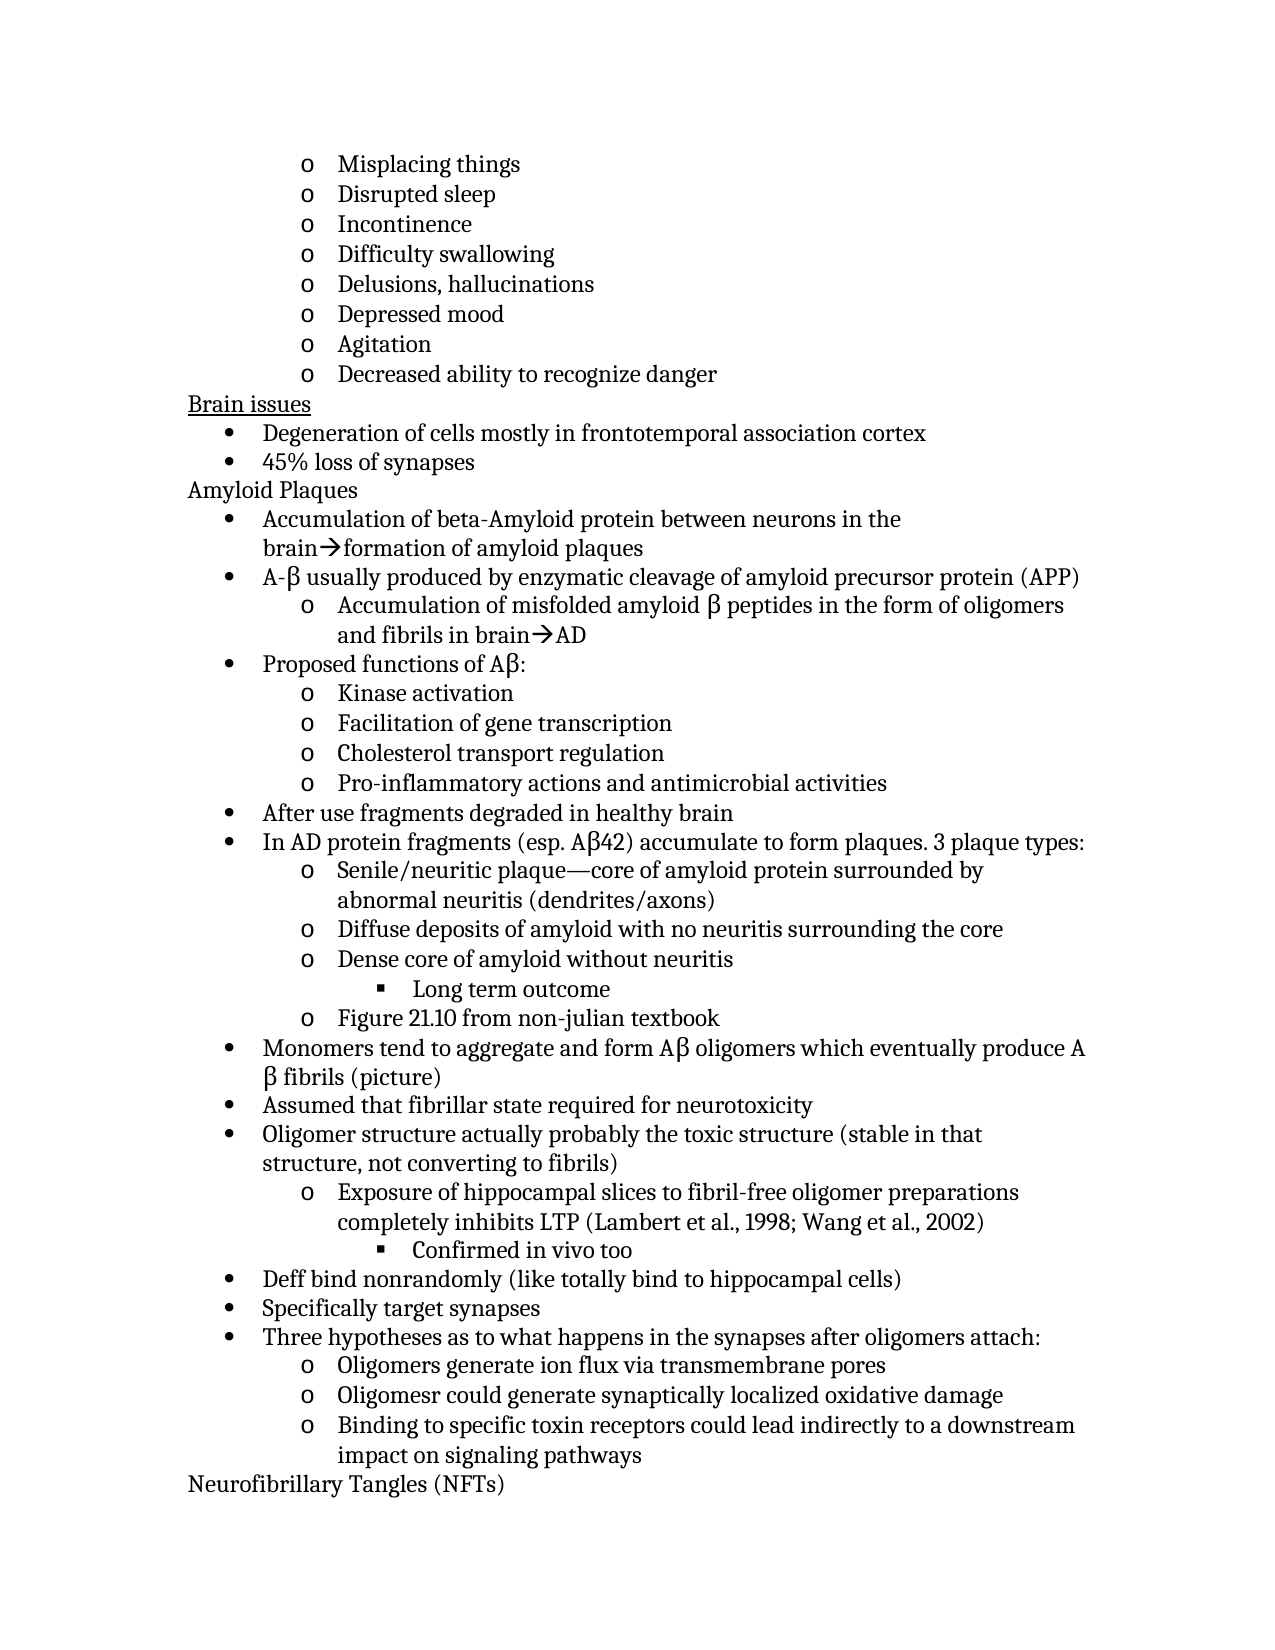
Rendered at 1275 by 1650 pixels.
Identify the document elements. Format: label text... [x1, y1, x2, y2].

list Assumed that fibrillar state required for neurotoxicity [225, 1091, 1087, 1120]
list Cholesterol transport regulation [300, 739, 1087, 769]
list Misplacing things [300, 150, 1087, 180]
text Amyloid Plaques [187, 476, 1087, 505]
list Dense core of amyloid without neuritis [300, 945, 1087, 975]
list In AD protein fragments (esp. Aβ42) accumulate to form plaques. 3 plaque types: [225, 827, 1087, 856]
list Pro-inflammatory actions and antimicrobial activities [300, 769, 1087, 799]
list A-β usually produced by enzymatic cleavage of amyloid precursor protein (APP) [225, 562, 1087, 591]
text Neurofibrillary Tangles (NFTs) [187, 1470, 1087, 1499]
list Confirmed in vivo too [375, 1236, 1087, 1265]
list Depressed mood [300, 300, 1087, 330]
list Agitation [300, 330, 1087, 360]
list Accumulation of beta-Amyloid protein between neurons in the brainformation of amyloid plaques [225, 505, 1087, 562]
list Senile/neuritic plaque—core of amyloid protein surrounded by abnormal neuritis (dendrites/axons) [300, 856, 1087, 915]
list Three hypotheses as to what happens in the synapses after oligomers attach: [225, 1322, 1087, 1351]
list Figure 21.10 from non-julian textbook [300, 1004, 1087, 1034]
list Proposed functions of Aβ: [225, 650, 1087, 679]
list Incontinence [300, 210, 1087, 240]
list Long term outcome [375, 975, 1087, 1004]
list Oligomers generate ion flux via transmembrane pores [300, 1351, 1087, 1381]
list Decreased ability to recognize danger [300, 360, 1087, 390]
list Degeneration of cells mostly in frontotemporal association cortex [225, 419, 1087, 447]
list Monomers tend to aggregate and form Aβ oligomers which eventually produce A β fibrils (picture) [225, 1034, 1087, 1091]
list Difficulty swallowing [300, 240, 1087, 270]
list Diffuse deposits of amyloid with no neuritis surrounding the core [300, 915, 1087, 945]
list 45% loss of synapses [225, 447, 1087, 476]
list Disrupted sleep [300, 180, 1087, 210]
list Kinase activation [300, 679, 1087, 709]
list Binding to specific toxin receptors could lead indirectly to a downstream impact on signaling pathways [300, 1411, 1087, 1470]
list Specifically target synapses [225, 1294, 1087, 1322]
list Facilitation of gene transcription [300, 709, 1087, 739]
text Brain issues [187, 390, 1087, 419]
list Accumulation of misfolded amyloid β peptides in the form of oligomers and fibrils in brainAD [300, 591, 1087, 650]
list Deff bind nonrandomly (like totally bind to hippocampal cells) [225, 1265, 1087, 1294]
list Oligomer structure actually probably the toxic structure (stable in that structure, not converting to fibrils) [225, 1120, 1087, 1177]
list Exposure of hippocampal slices to fibril-free oligomer preparations completely inhibits LTP (Lambert et al., 1998; Wang et al., 2002) [300, 1177, 1087, 1236]
list Delusions, hallucinations [300, 270, 1087, 300]
list Oligomesr could generate synaptically localized oxidative damage [300, 1381, 1087, 1411]
list After use fragments degraded in healthy brain [225, 799, 1087, 827]
